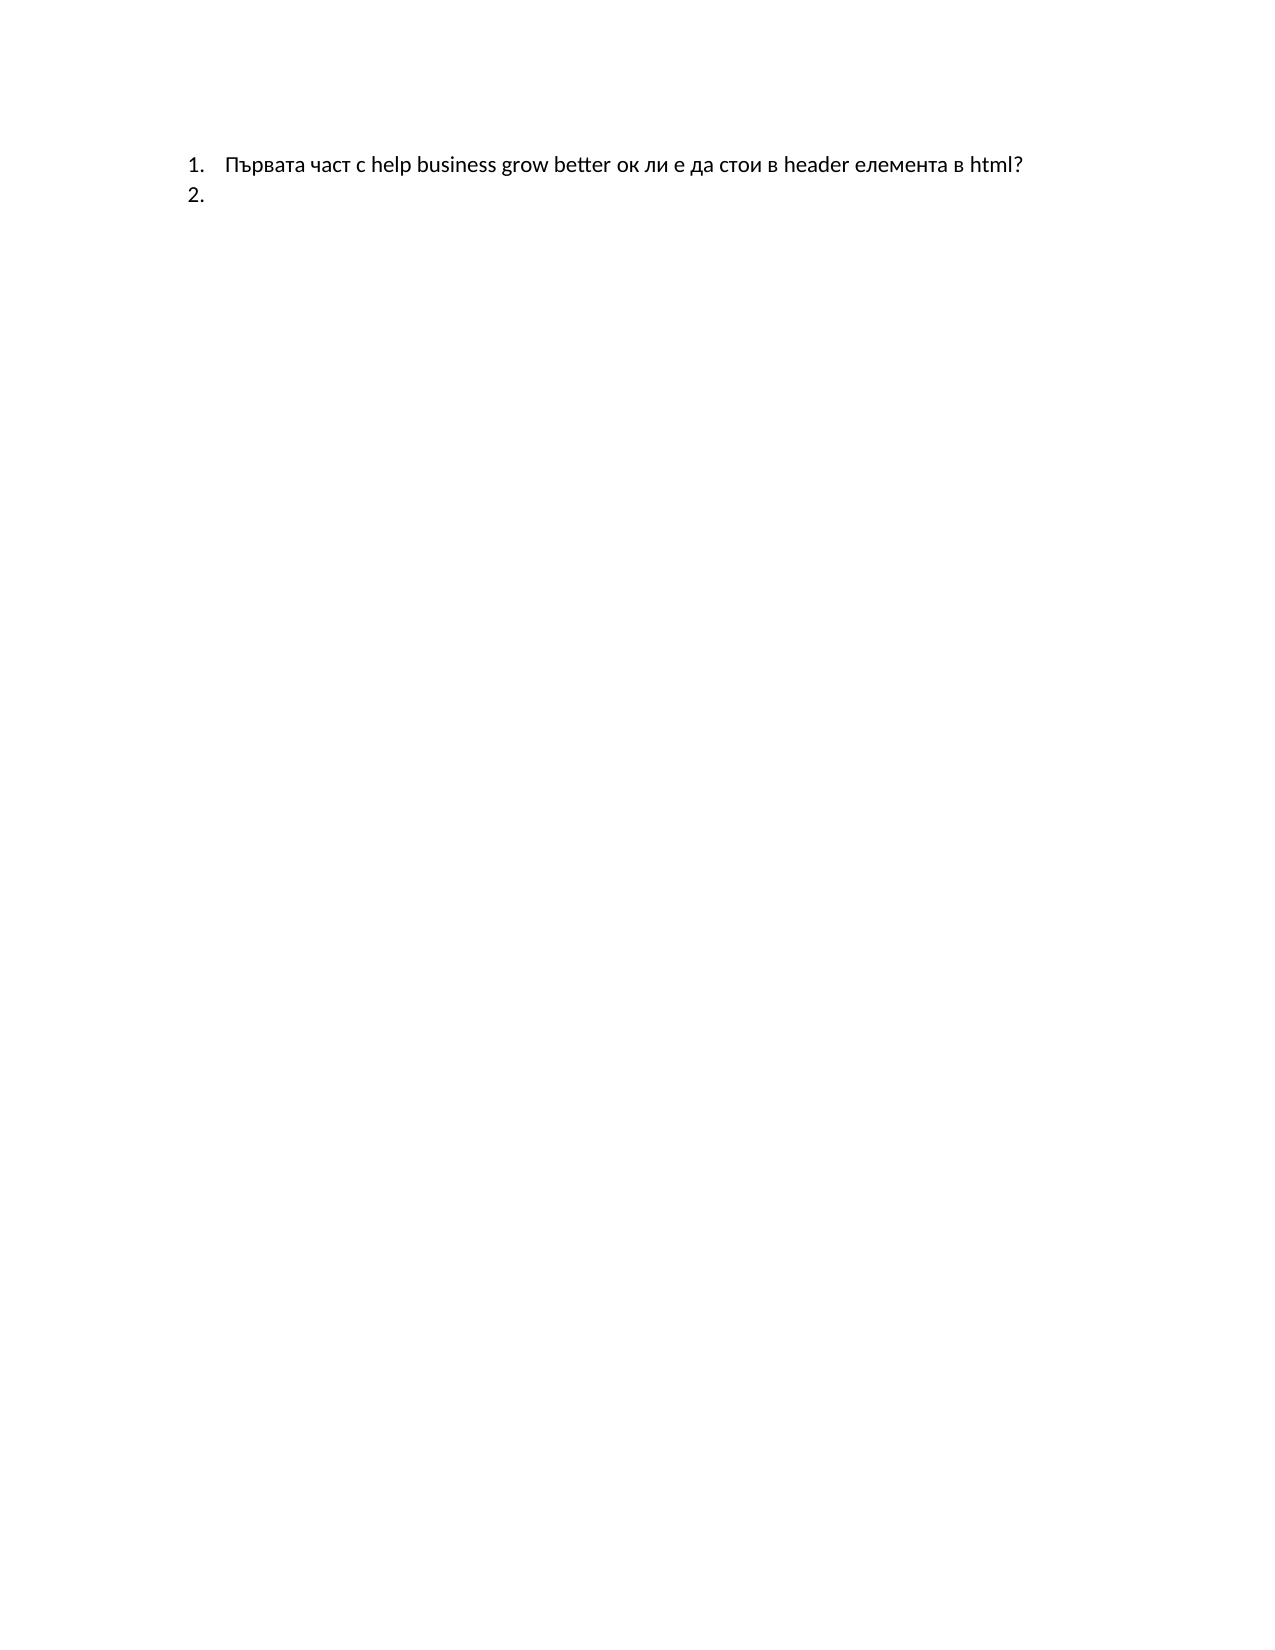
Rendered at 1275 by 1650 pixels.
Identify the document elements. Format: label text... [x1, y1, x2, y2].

list Първата част с help business grow better ок ли е да стои в header елемента в html? [187, 150, 1125, 178]
